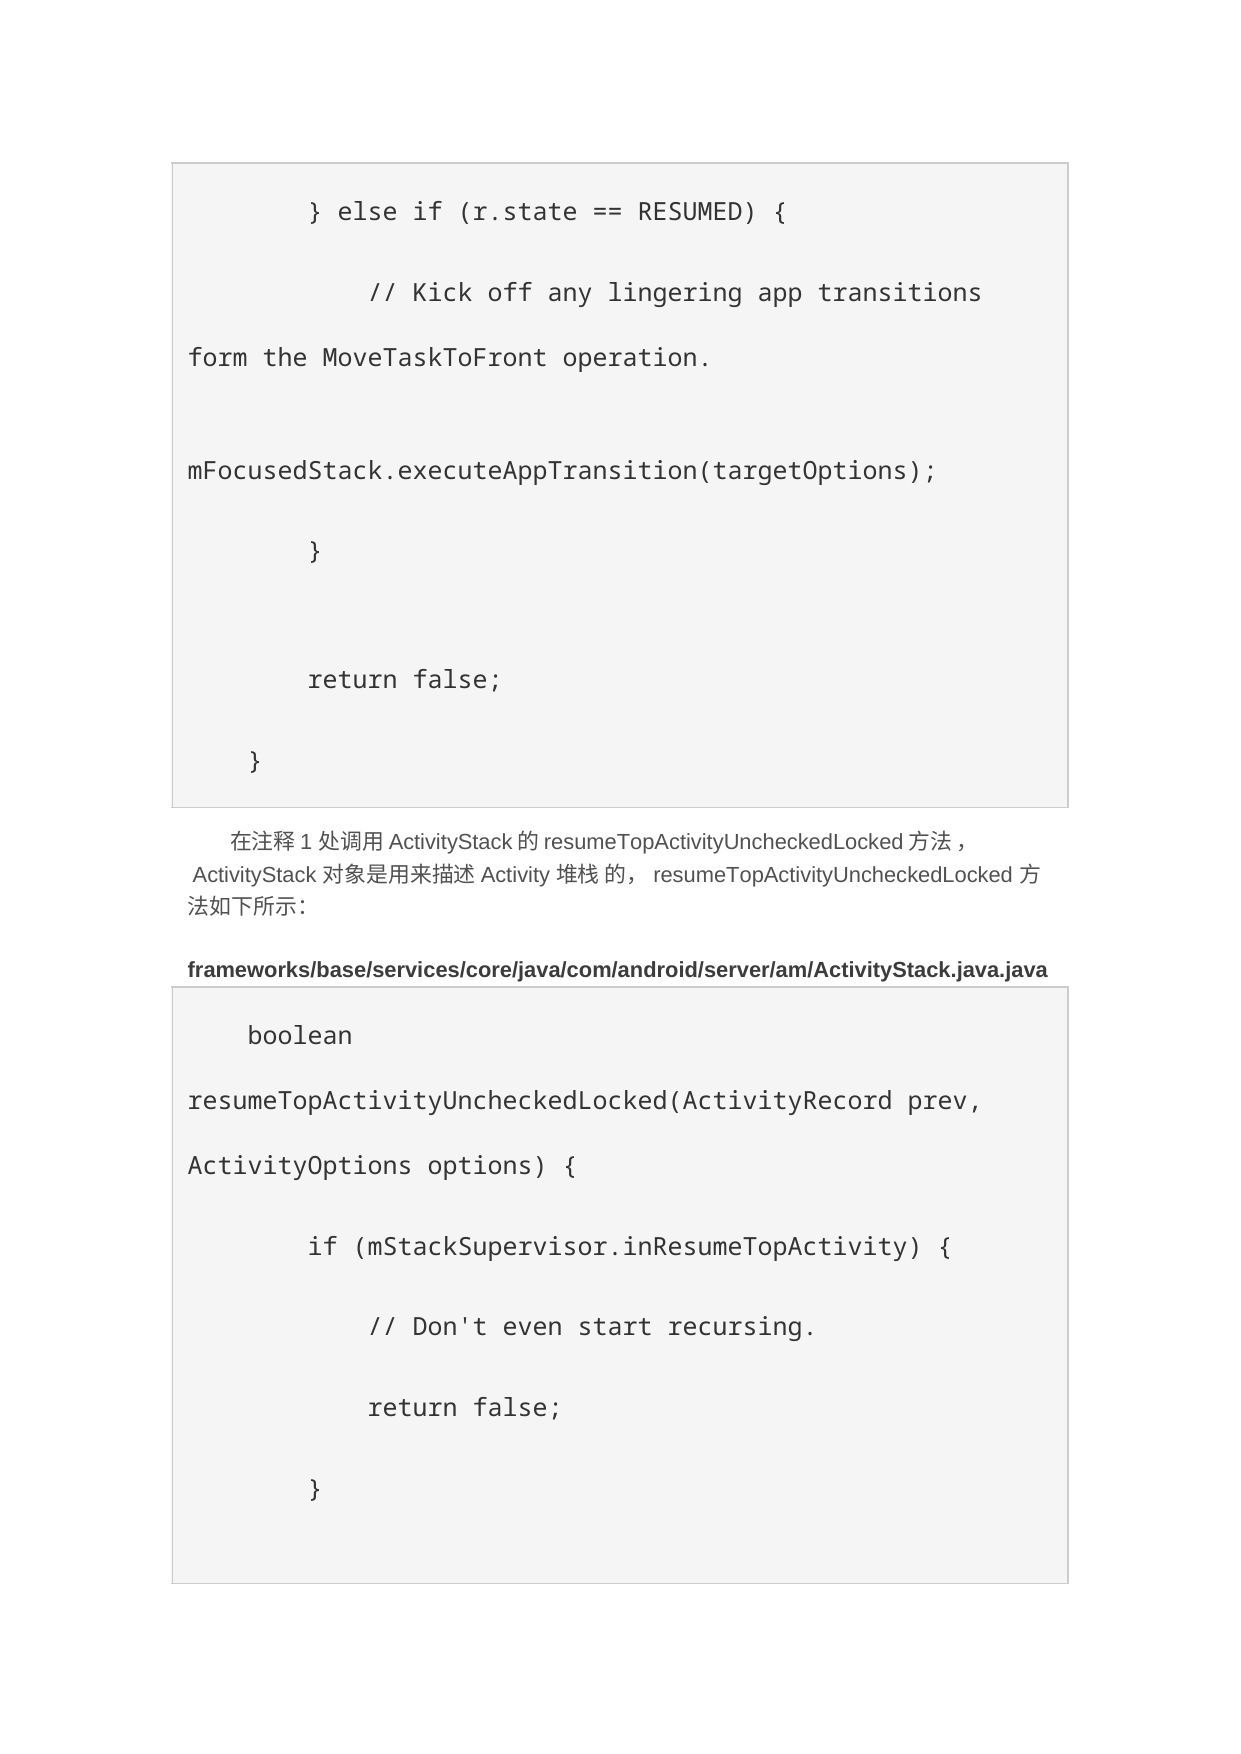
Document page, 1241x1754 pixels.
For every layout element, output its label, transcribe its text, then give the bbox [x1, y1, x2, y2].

text } [173, 1439, 1067, 1519]
text } else if (r.state == RESUMED) { [173, 164, 1067, 243]
text if (mStackSupervisor.inResumeTopActivity) { [173, 1197, 1067, 1277]
text return false; [173, 1358, 1067, 1439]
text } [173, 501, 1067, 582]
text mFocusedStack.executeAppTransition(targetOptions); [173, 388, 1067, 501]
text 在注释1 处调用 ActivityStack的 resumeTopActivityUncheckedLocked方法 ， ActivityStack 对象是用来描述 Activity 堆栈 的， resumeTopActivityUncheckedLocked 方法如下所示： [187, 824, 1053, 921]
text // Don't even start recursing. [173, 1277, 1067, 1358]
text boolean resumeTopActivityUncheckedLocked(ActivityRecord prev, ActivityOptions options) { [173, 988, 1067, 1197]
text } [173, 711, 1067, 807]
text return false; [173, 630, 1067, 711]
text frameworks/base/services/core/java/com/android/server/am/ActivityStack.java.java [187, 954, 1053, 986]
text // Kick off any lingering app transitions form the MoveTaskToFront operation. [173, 243, 1067, 388]
